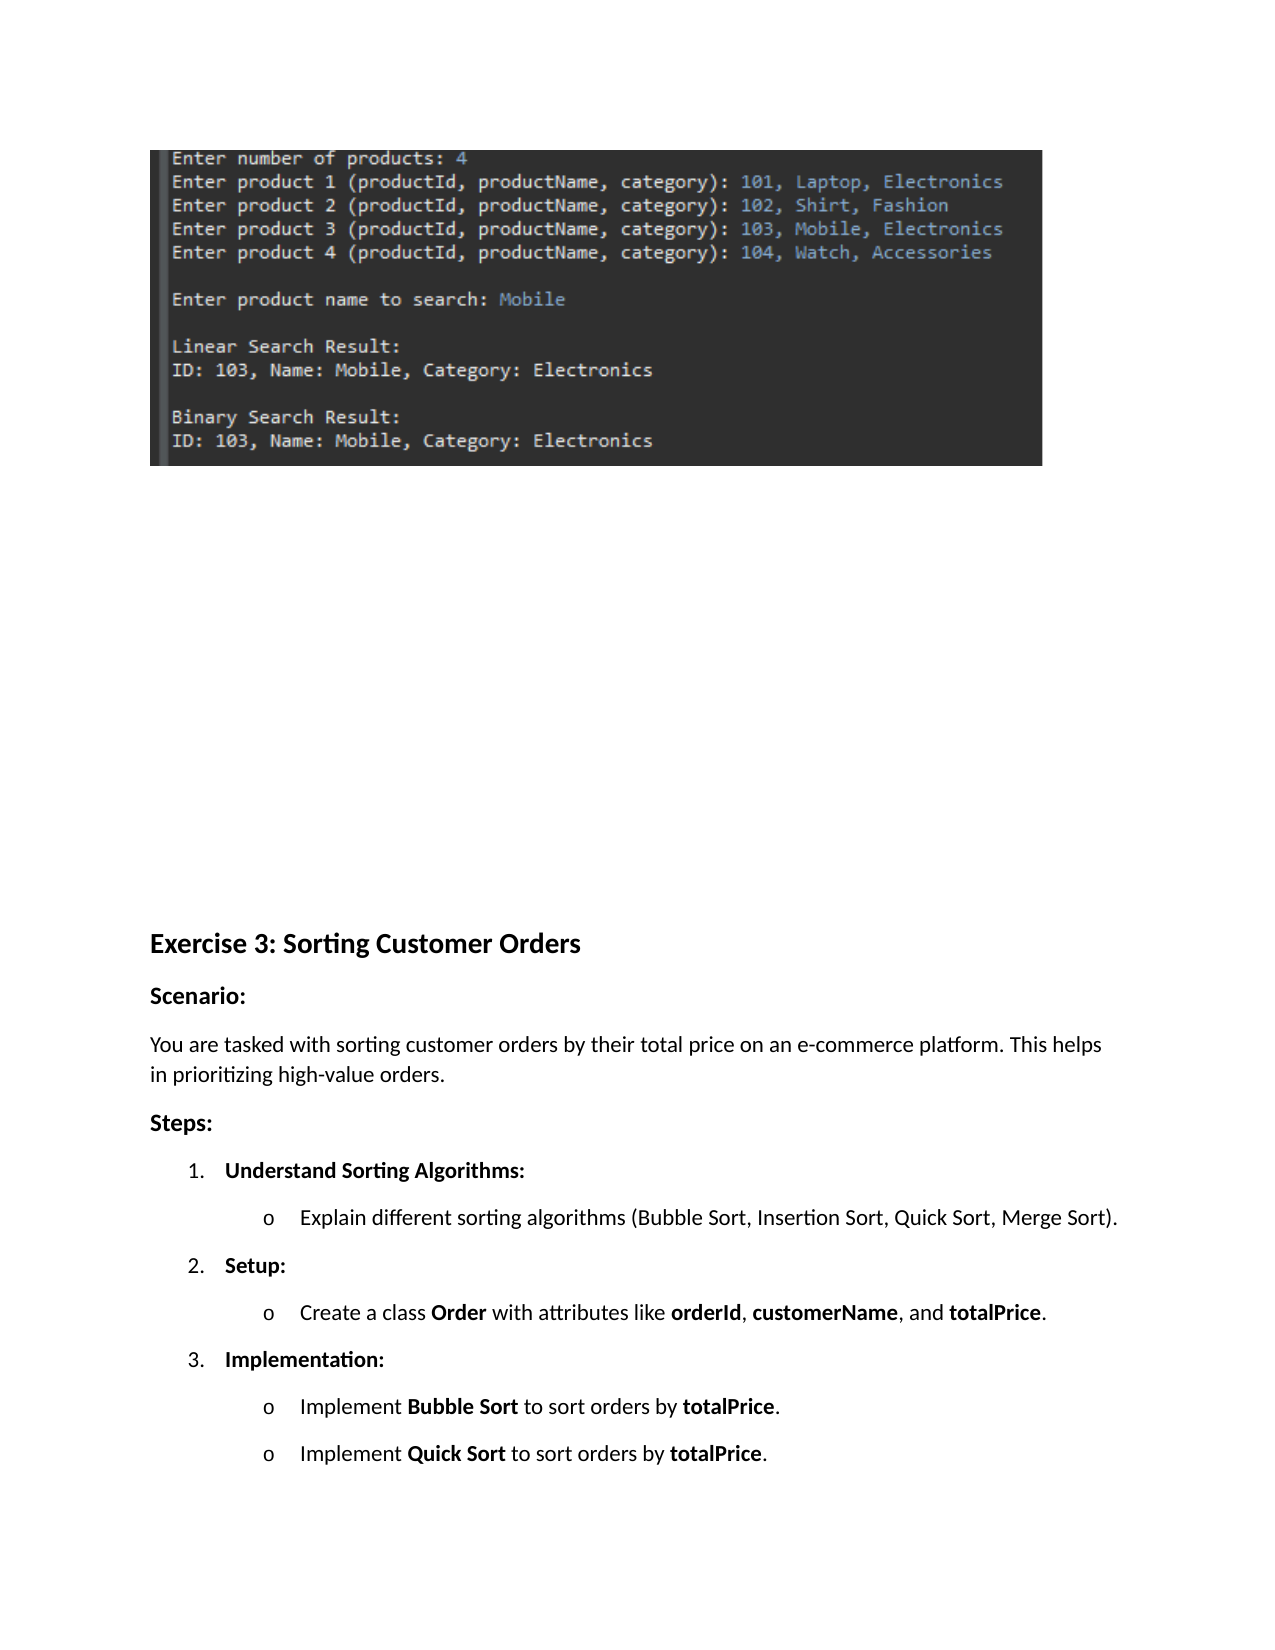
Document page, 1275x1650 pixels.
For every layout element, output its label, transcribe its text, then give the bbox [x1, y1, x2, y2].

list Implementation: [187, 1345, 1125, 1373]
list Implement Quick Sort to sort orders by totalPrice. [262, 1439, 1125, 1468]
list Implement Bubble Sort to sort orders by totalPrice. [262, 1392, 1125, 1421]
picture [150, 150, 1043, 466]
text Steps: [150, 1107, 1125, 1138]
text Scenario: [150, 980, 1125, 1011]
text Exercise 3: Sorting Customer Orders [150, 925, 1125, 961]
list Understand Sorting Algorithms: [187, 1157, 1125, 1185]
text You are tasked with sorting customer orders by their total price on an e-commerce platform. This helps in prioritizing high-value orders. [150, 1030, 1125, 1088]
list Create a class Order with attributes like orderId, customerName, and totalPrice. [262, 1298, 1125, 1326]
list Explain different sorting algorithms (Bubble Sort, Insertion Sort, Quick Sort, Merge Sort). [262, 1203, 1125, 1232]
list Setup: [187, 1251, 1125, 1279]
